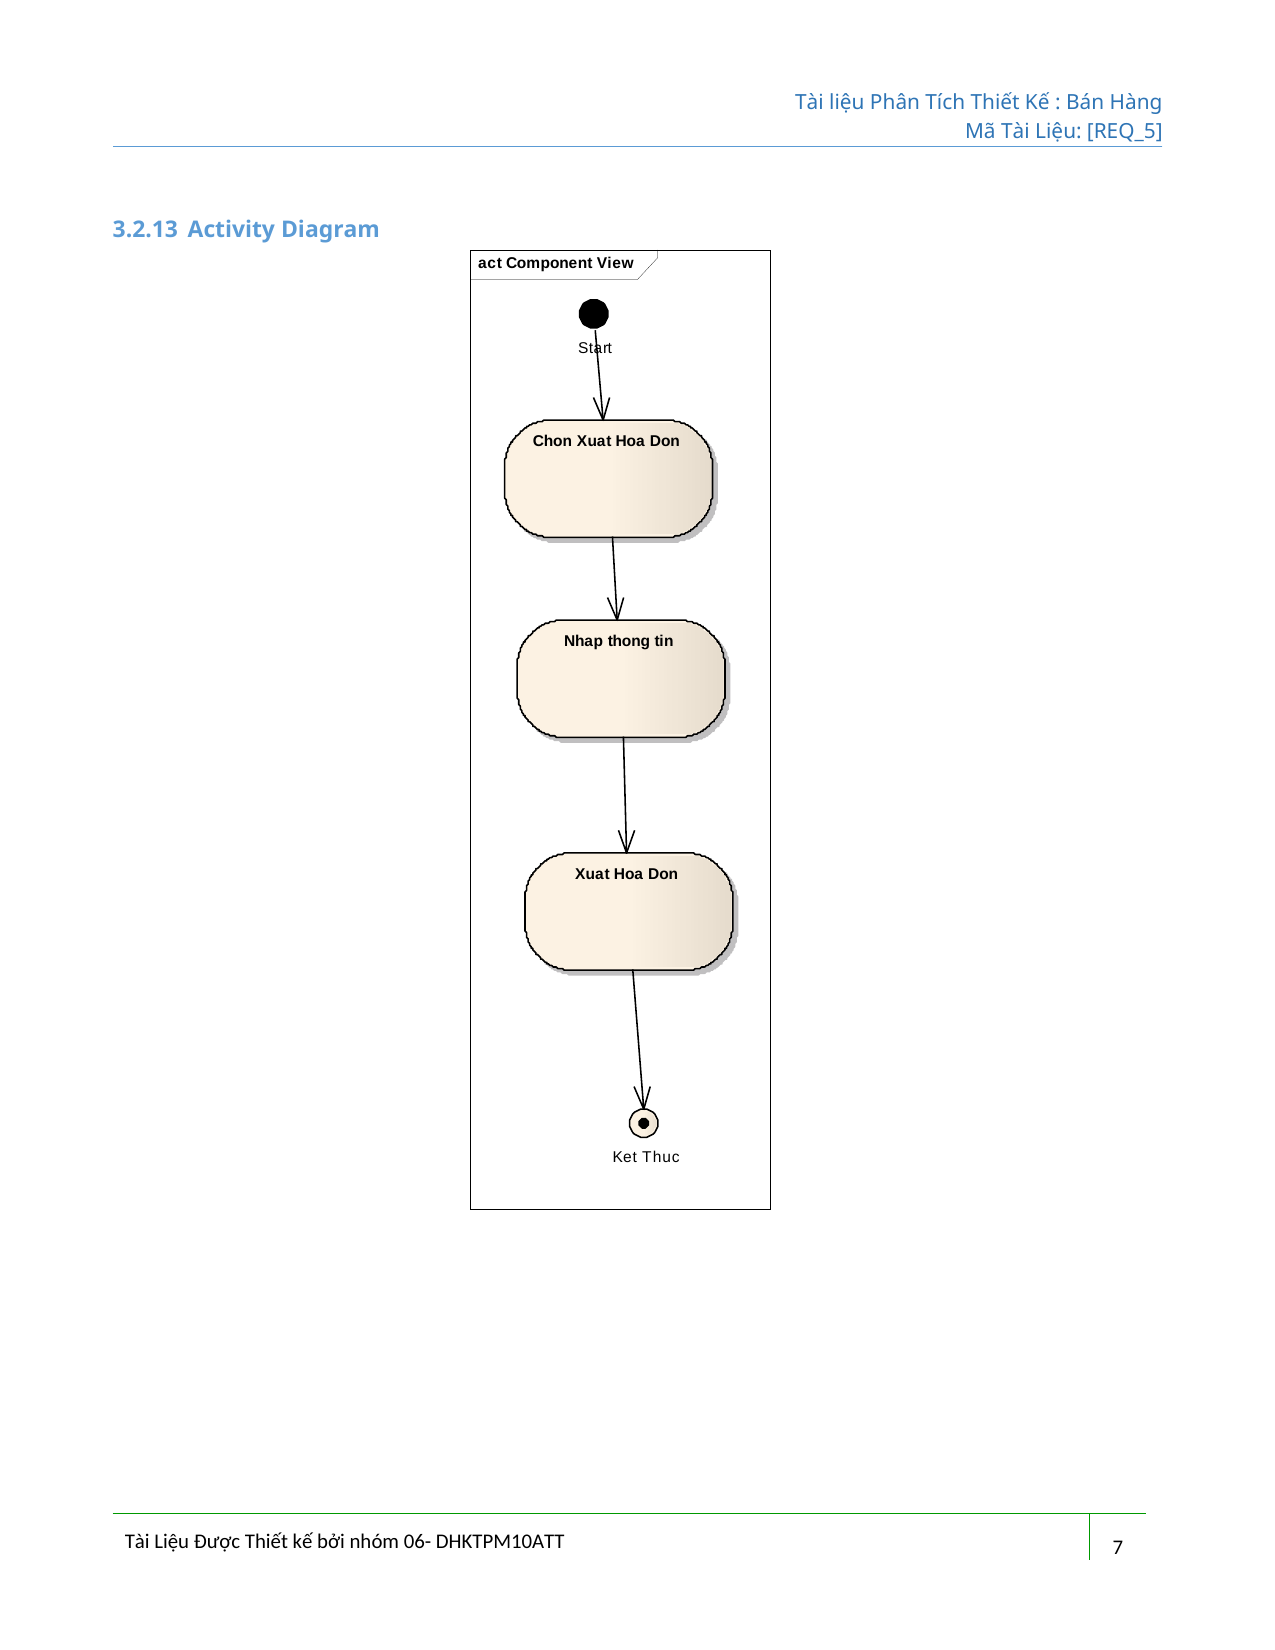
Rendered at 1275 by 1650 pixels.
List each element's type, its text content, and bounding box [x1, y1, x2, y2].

subtitle Activity Diagram [112, 213, 1162, 244]
